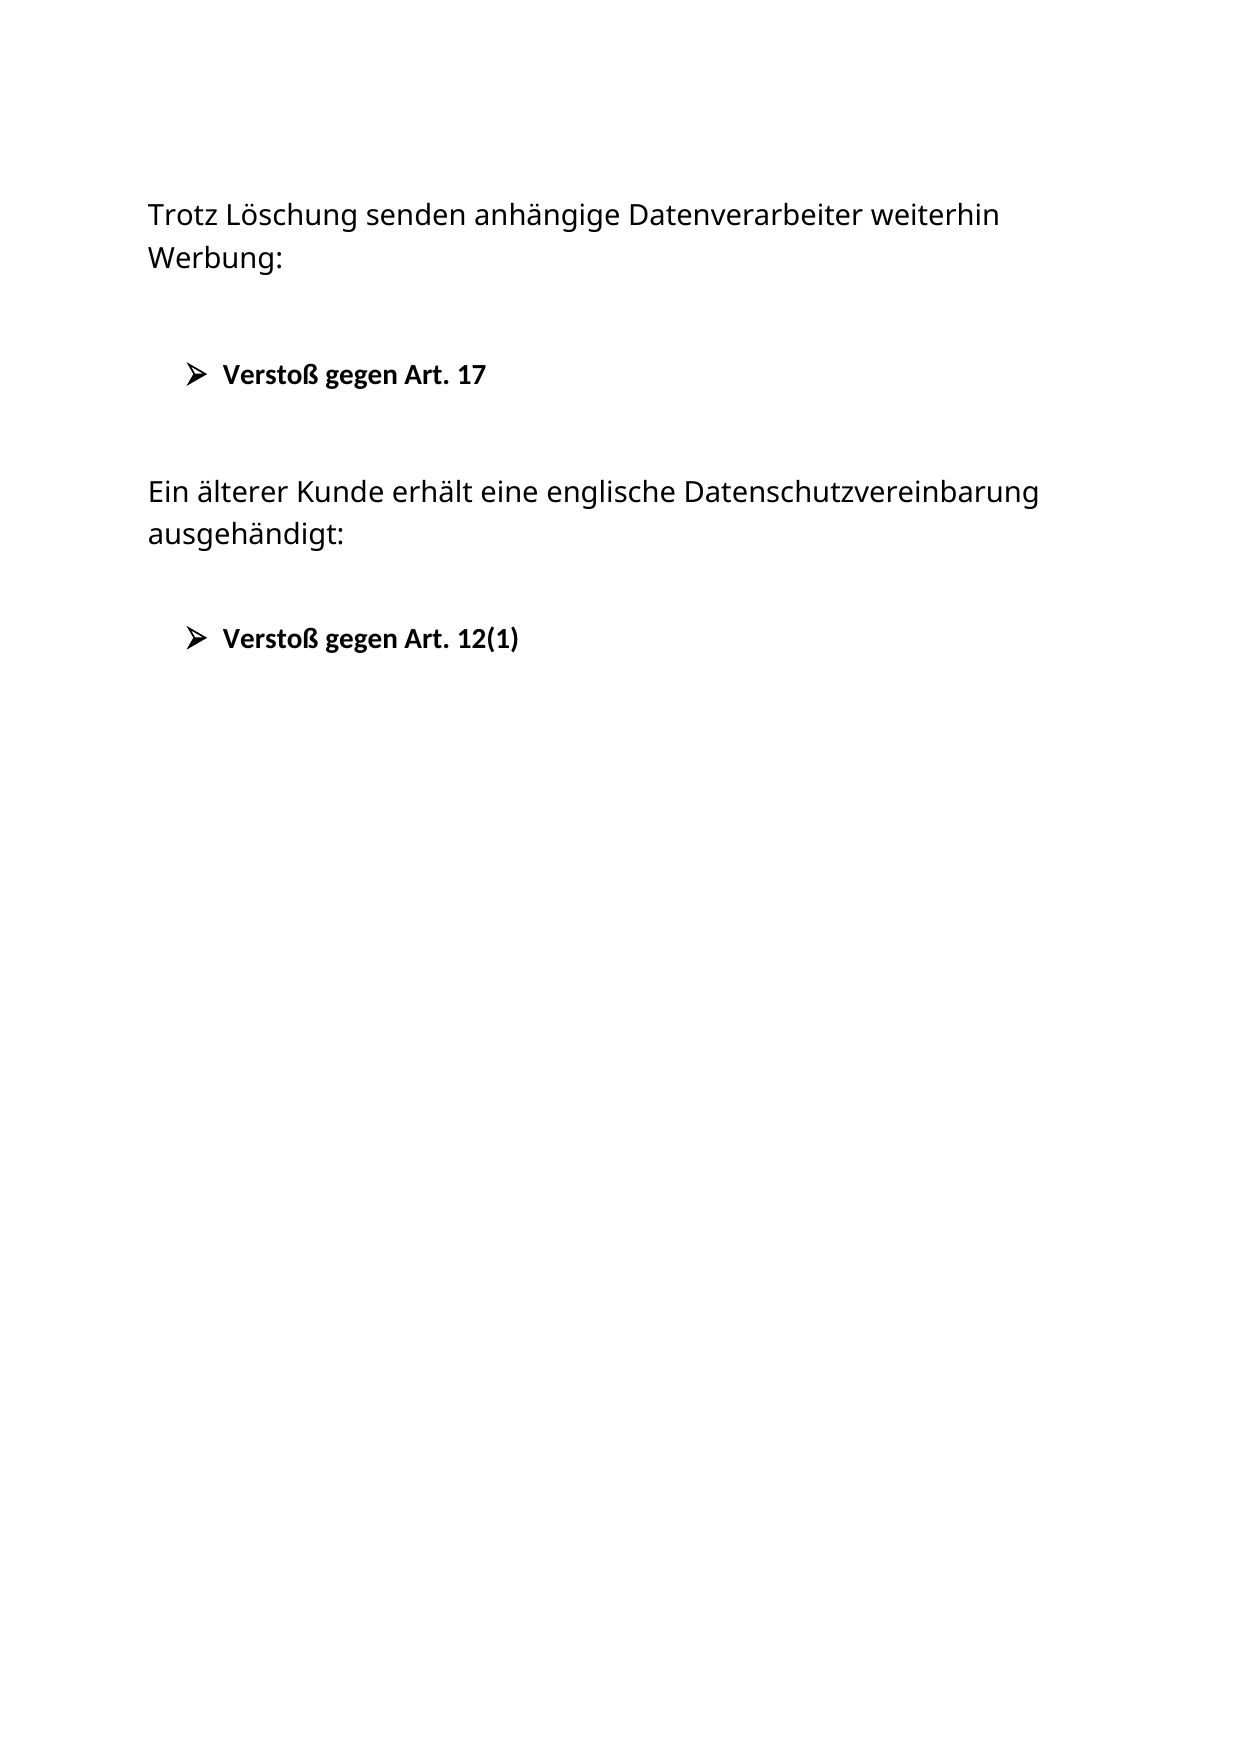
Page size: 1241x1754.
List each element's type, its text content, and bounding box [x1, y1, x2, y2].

text Ein älterer Kunde erhält eine englische Datenschutzvereinbarung ausgehändigt: [148, 471, 1093, 553]
list Verstoß gegen Art. 17 [185, 356, 1093, 392]
list Verstoß gegen Art. 12(1) [185, 620, 1093, 656]
text Trotz Löschung senden anhängige Datenverarbeiter weiterhin Werbung: [148, 194, 1093, 277]
